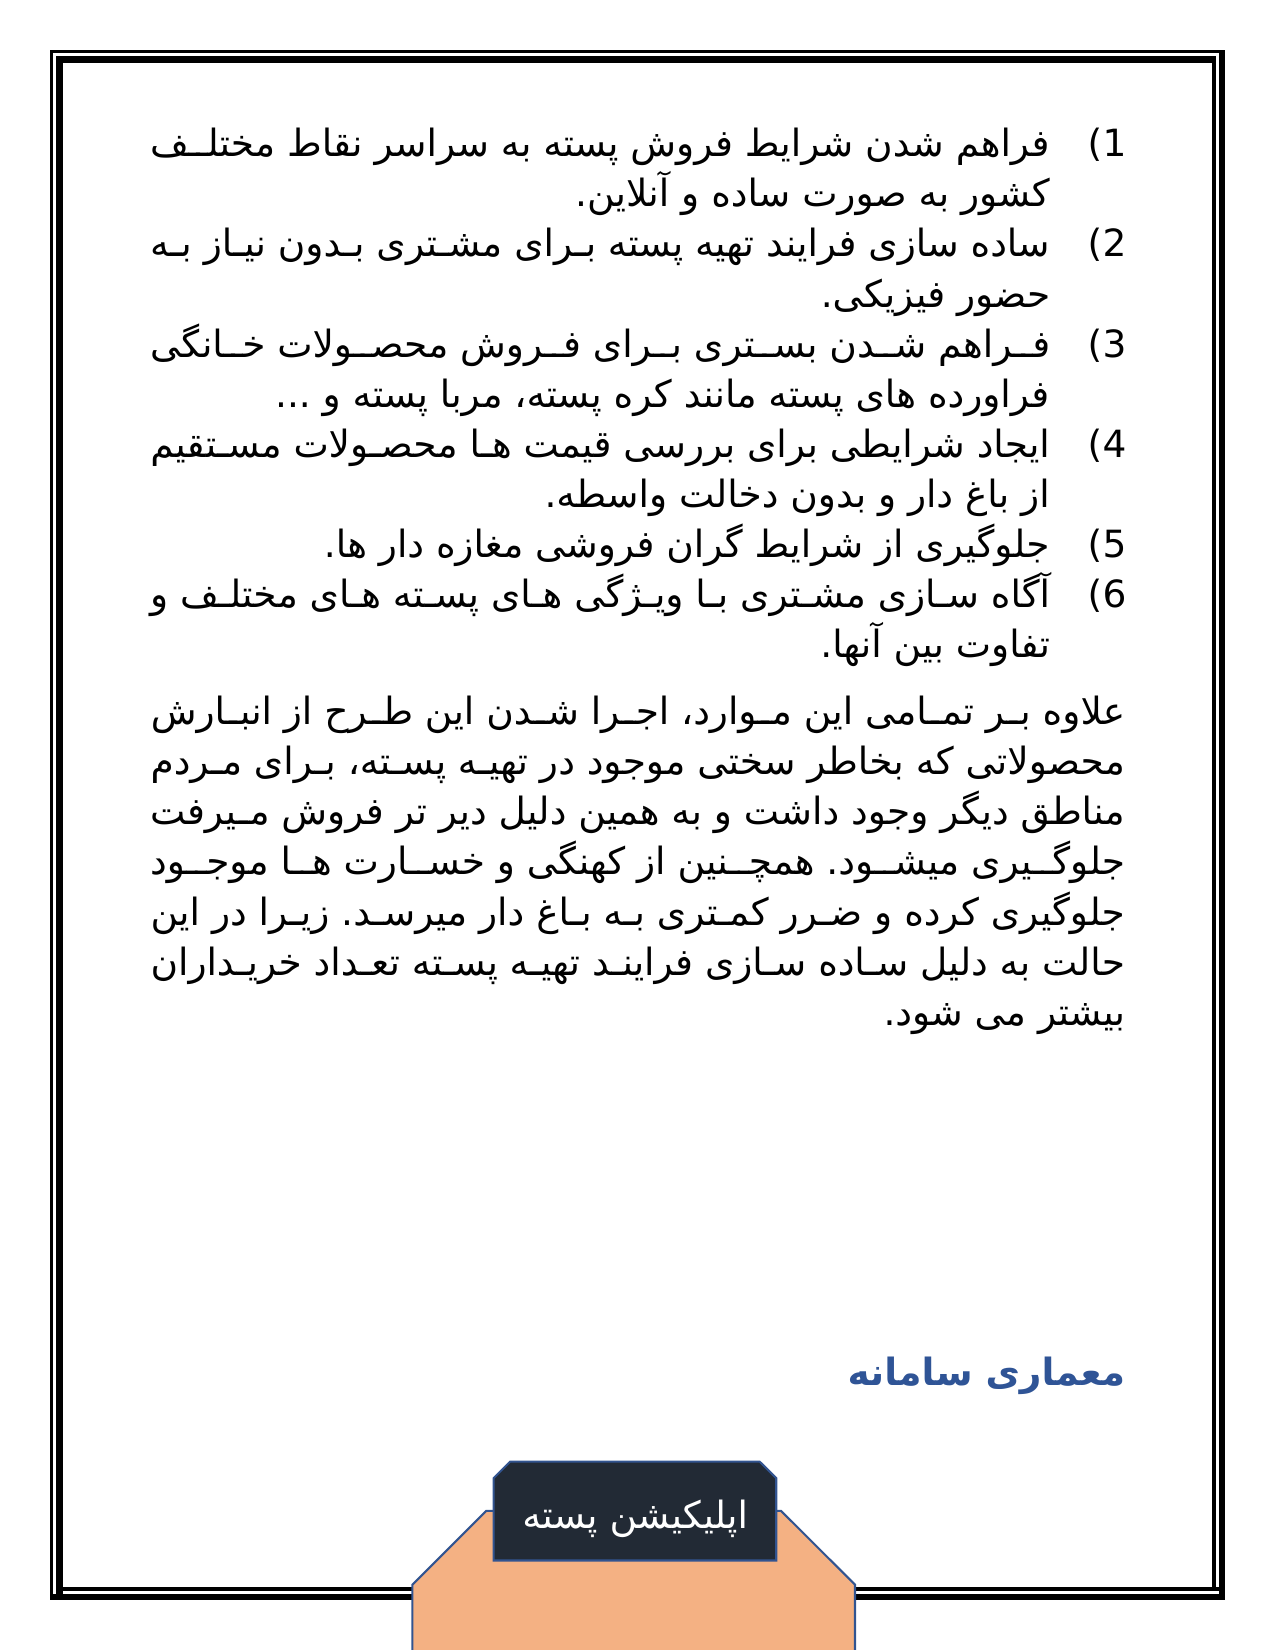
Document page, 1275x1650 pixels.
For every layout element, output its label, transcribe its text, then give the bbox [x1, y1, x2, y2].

subtitle معماری سامانه [150, 1350, 1125, 1394]
list ایجاد شرایطی برای بررسی قیمت ها محصولات مستقیم از باغ دار و بدون دخالت واسطه. [150, 422, 1087, 516]
list آگاه سازی مشتری با ویژگی های پسته های مختلف و تفاوت بین آنها. [150, 573, 1087, 667]
text علاوه بر تمامی این موارد، اجرا شدن این طرح از انبارش محصولاتی که بخاطر سختی موجود در تهیه پسته، برای مردم مناطق دیگر وجود داشت و به همین دلیل دیر تر فروش میرفت جلوگیری میشود. همچنین از کهنگی و خسارت ها موجود جلوگیری کرده و ضرر کمتری به باغ دار میرسد. زیرا در این حالت به دلیل ساده سازی فرایند تهیه پسته تعداد خریداران بیشتر می شود. [150, 690, 1125, 1034]
list جلوگیری از شرایط گران فروشی مغازه دار ها. [150, 523, 1087, 566]
list ساده سازی فرایند تهیه پسته برای مشتری بدون نیاز به حضور فیزیکی. [150, 222, 1087, 316]
list فراهم شدن شرایط فروش پسته به سراسر نقاط مختلف کشور به صورت ساده و آنلاین. [150, 122, 1087, 216]
list فراهم شدن بستری برای فروش محصولات خانگی فراورده های پسته مانند کره پسته، مربا پسته و ... [150, 322, 1087, 416]
